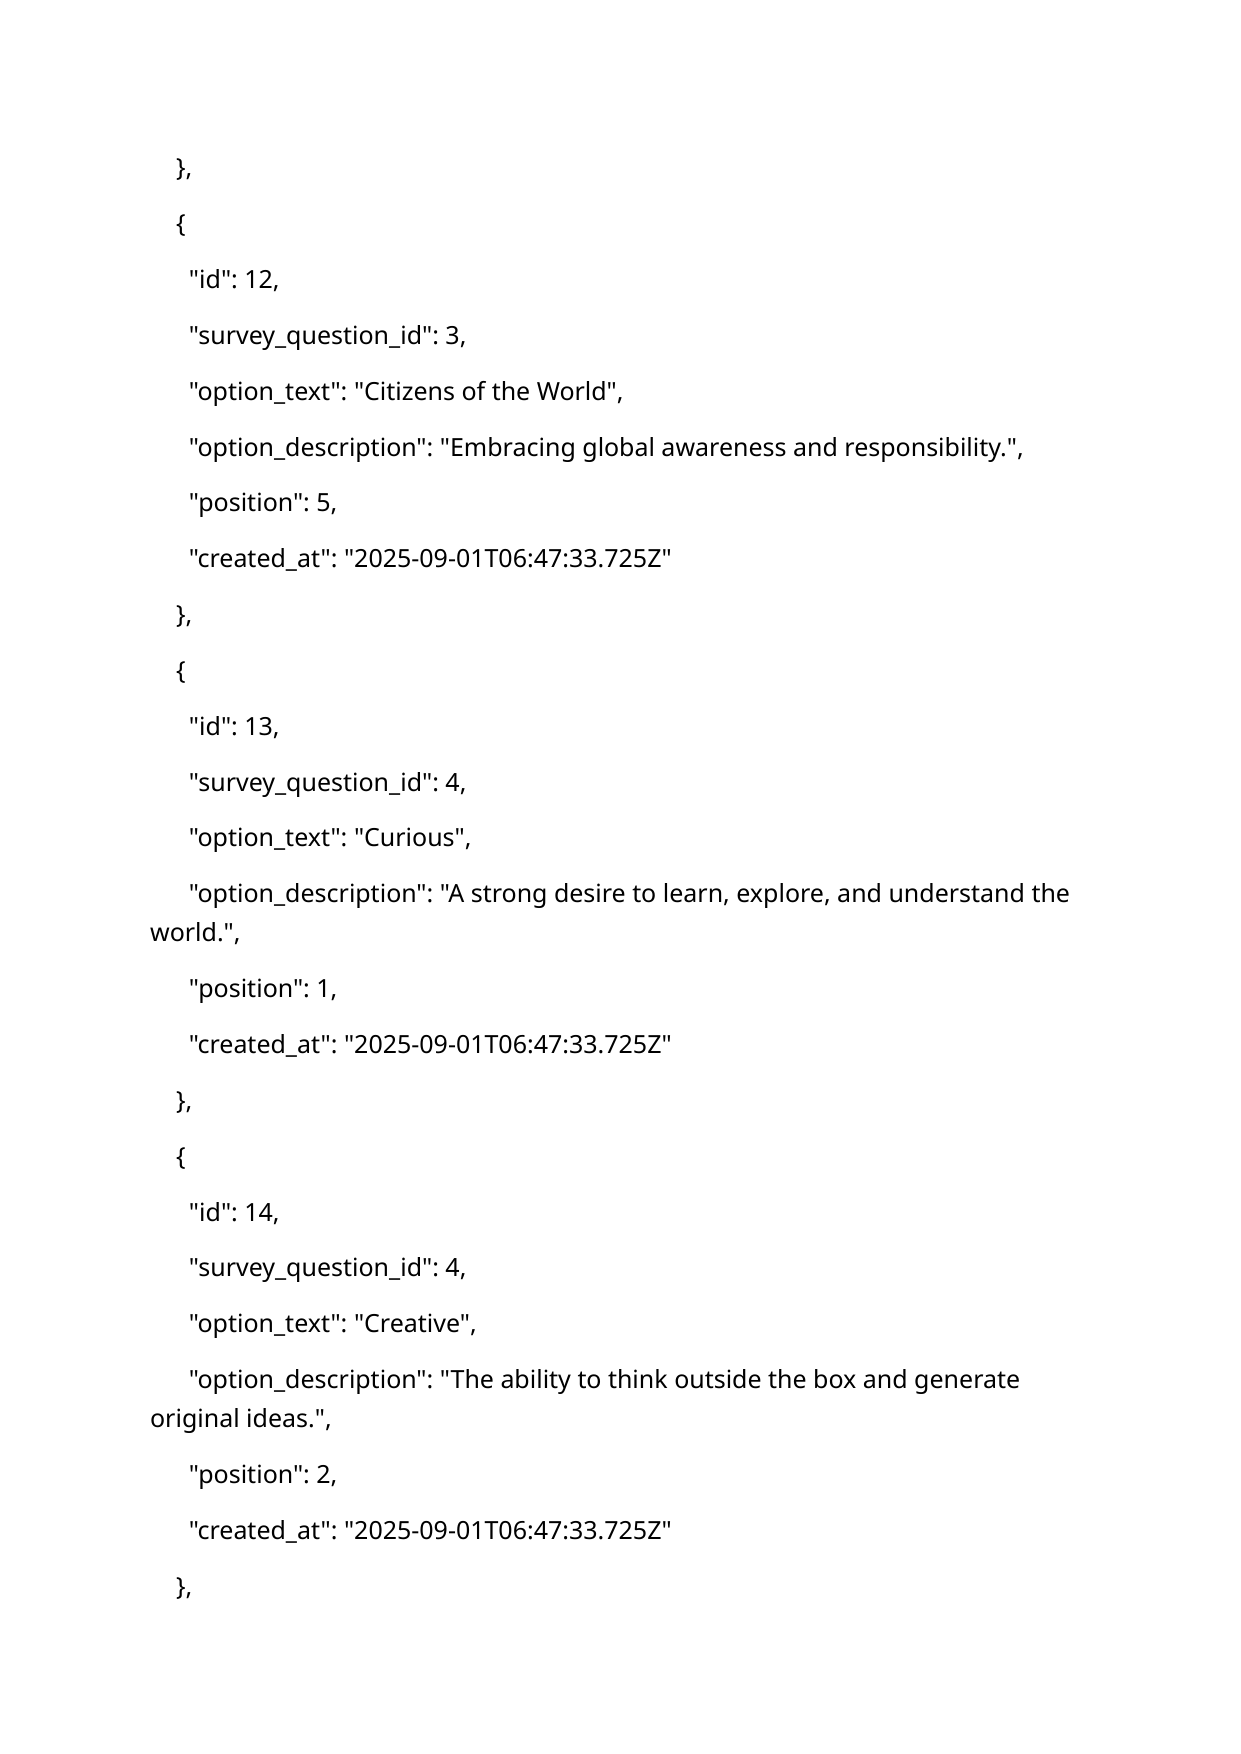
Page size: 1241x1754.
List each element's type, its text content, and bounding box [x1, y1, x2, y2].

text "position": 2, [150, 1457, 1090, 1491]
text "created_at": "2025-09-01T06:47:33.725Z" [150, 1512, 1090, 1547]
text }, [150, 1568, 1090, 1602]
text "survey_question_id": 4, [150, 764, 1090, 798]
text "option_text": "Creative", [150, 1306, 1090, 1340]
text "survey_question_id": 3, [150, 317, 1090, 352]
text "id": 12, [150, 262, 1090, 296]
text }, [150, 150, 1090, 184]
text }, [150, 597, 1090, 631]
text "id": 14, [150, 1194, 1090, 1228]
text { [150, 652, 1090, 687]
text "created_at": "2025-09-01T06:47:33.725Z" [150, 1027, 1090, 1061]
text "option_text": "Citizens of the World", [150, 373, 1090, 407]
text { [150, 206, 1090, 240]
text "position": 1, [150, 971, 1090, 1005]
text "option_description": "A strong desire to learn, explore, and understand the world.", [150, 876, 1090, 949]
text { [150, 1138, 1090, 1172]
text "option_description": "Embracing global awareness and responsibility.", [150, 429, 1090, 463]
text "created_at": "2025-09-01T06:47:33.725Z" [150, 541, 1090, 575]
text "position": 5, [150, 485, 1090, 519]
text "id": 13, [150, 708, 1090, 742]
text "survey_question_id": 4, [150, 1250, 1090, 1284]
text "option_text": "Curious", [150, 820, 1090, 854]
text "option_description": "The ability to think outside the box and generate original ideas.", [150, 1362, 1090, 1435]
text }, [150, 1082, 1090, 1117]
